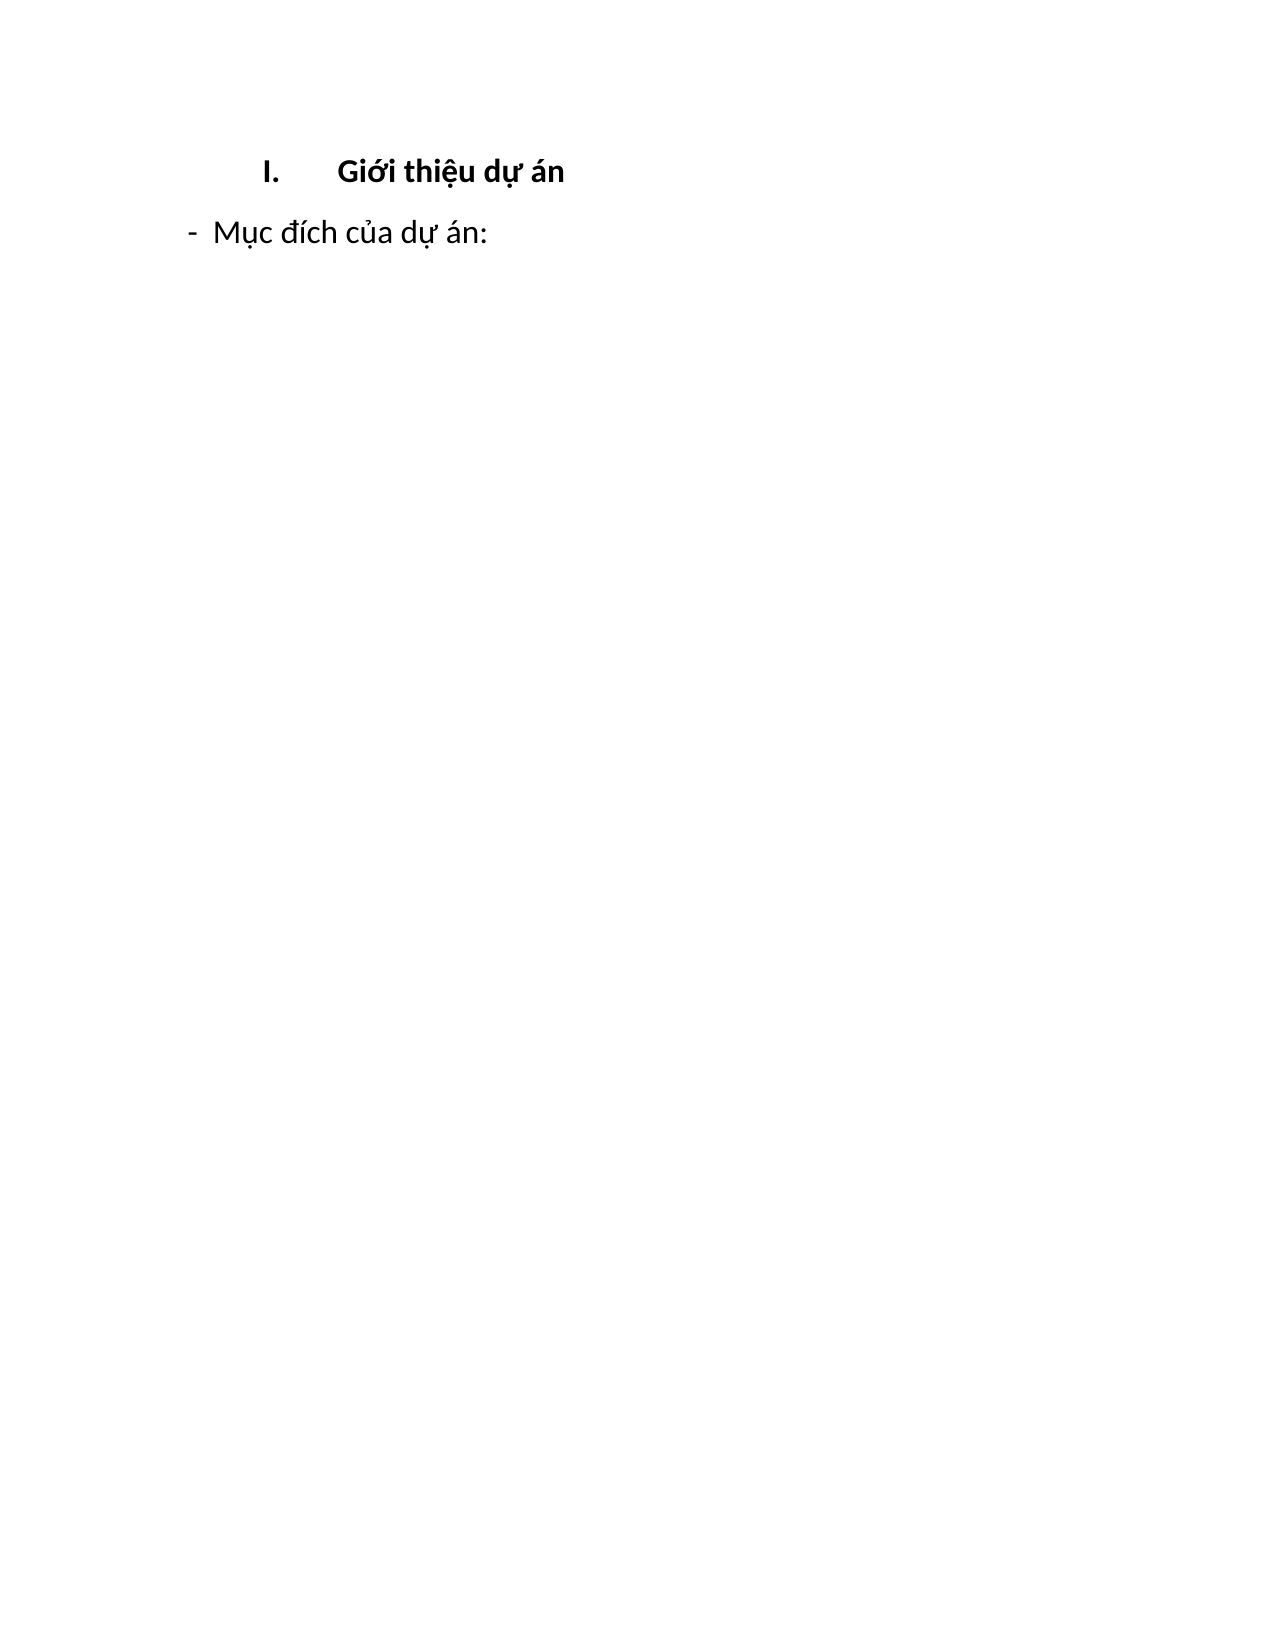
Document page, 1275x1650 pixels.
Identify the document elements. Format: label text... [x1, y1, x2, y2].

list Giới thiệu dự án [262, 150, 1125, 191]
text - Mục đích của dự án: [187, 211, 1125, 251]
